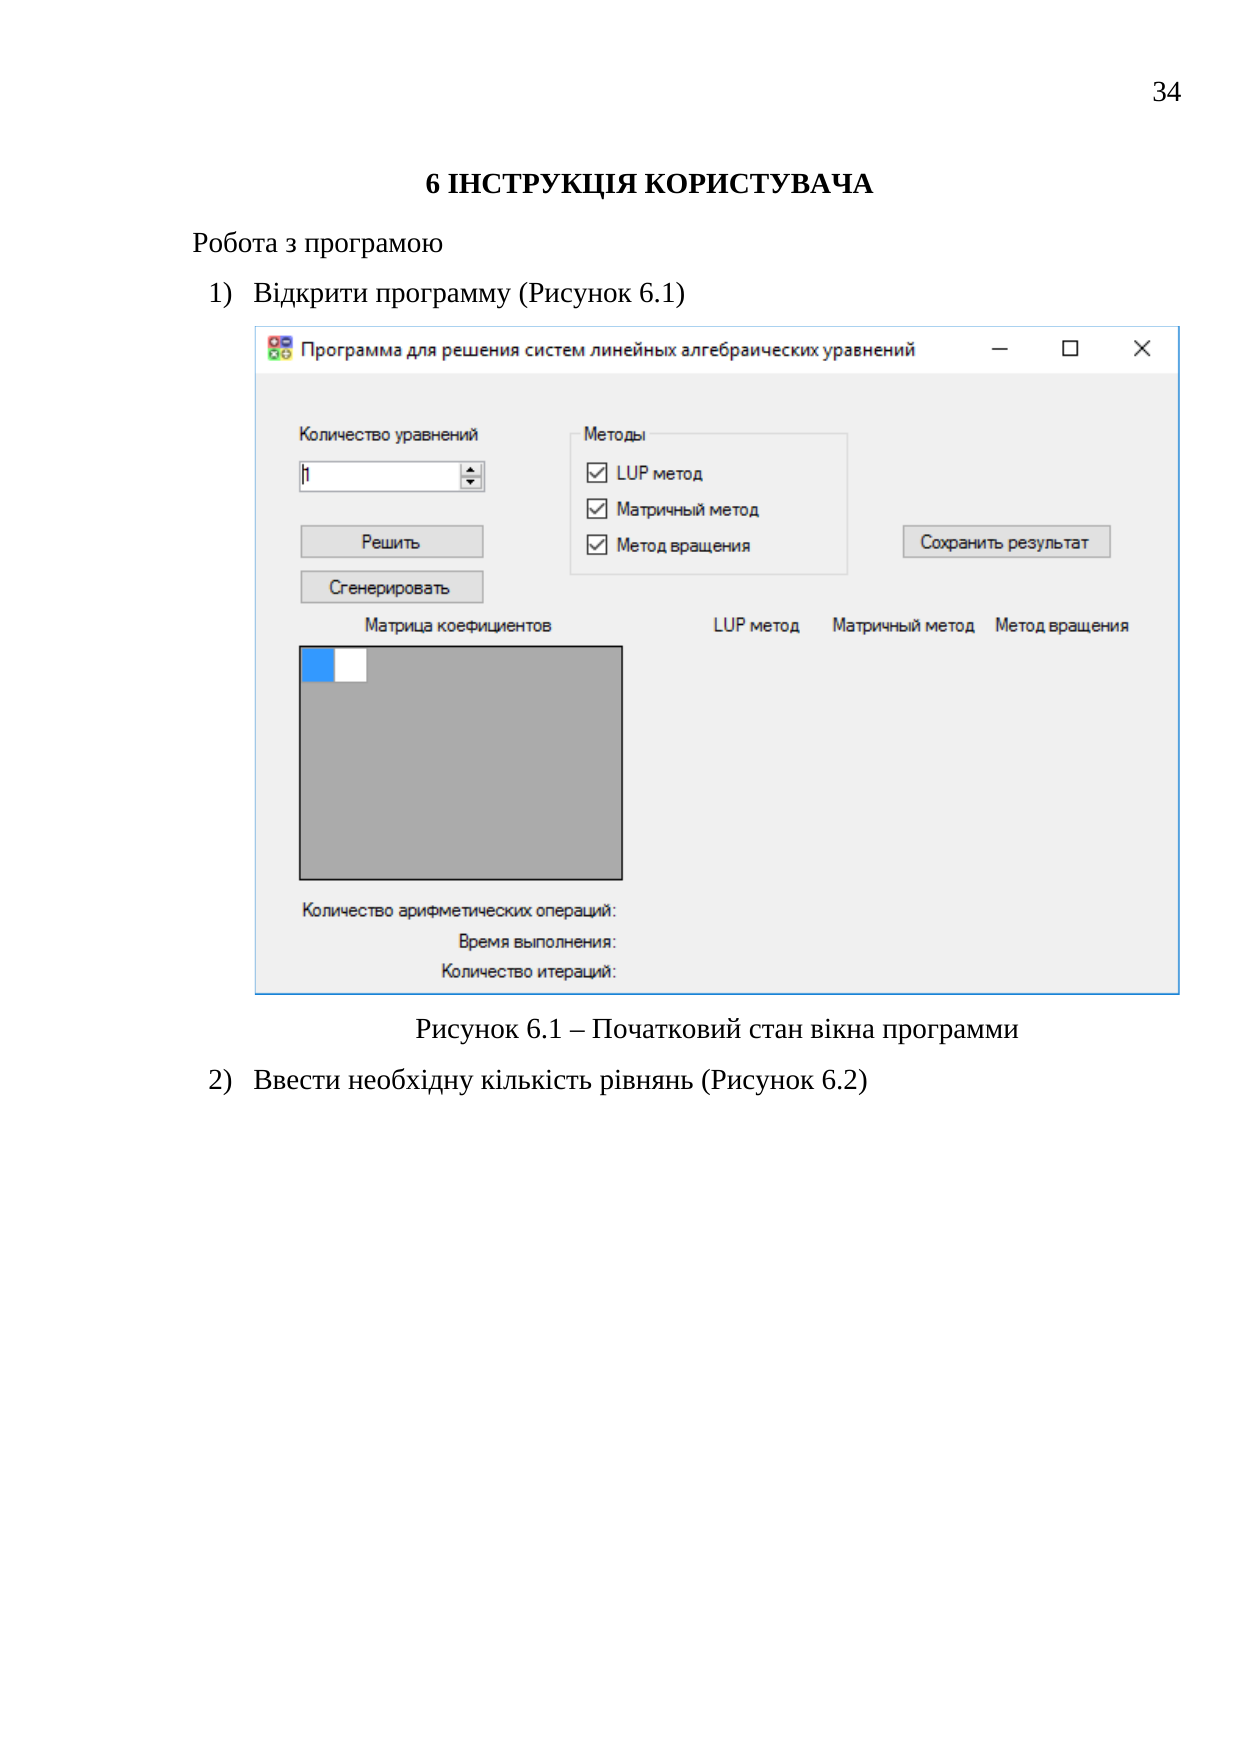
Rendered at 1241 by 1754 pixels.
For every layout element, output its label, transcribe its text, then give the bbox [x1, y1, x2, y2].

picture [254, 326, 1180, 995]
list Робота з програмою [118, 225, 1181, 259]
list Рисунок 6.1 – Початковий стан вікна программи [253, 1011, 1181, 1045]
text 6 Інструкція користувача [118, 166, 1181, 199]
list Ввести необхідну кількість рівнянь (Рисунок 6.2) [208, 1062, 1181, 1095]
list Відкрити программу (Рисунок 6.1) [208, 276, 1181, 309]
